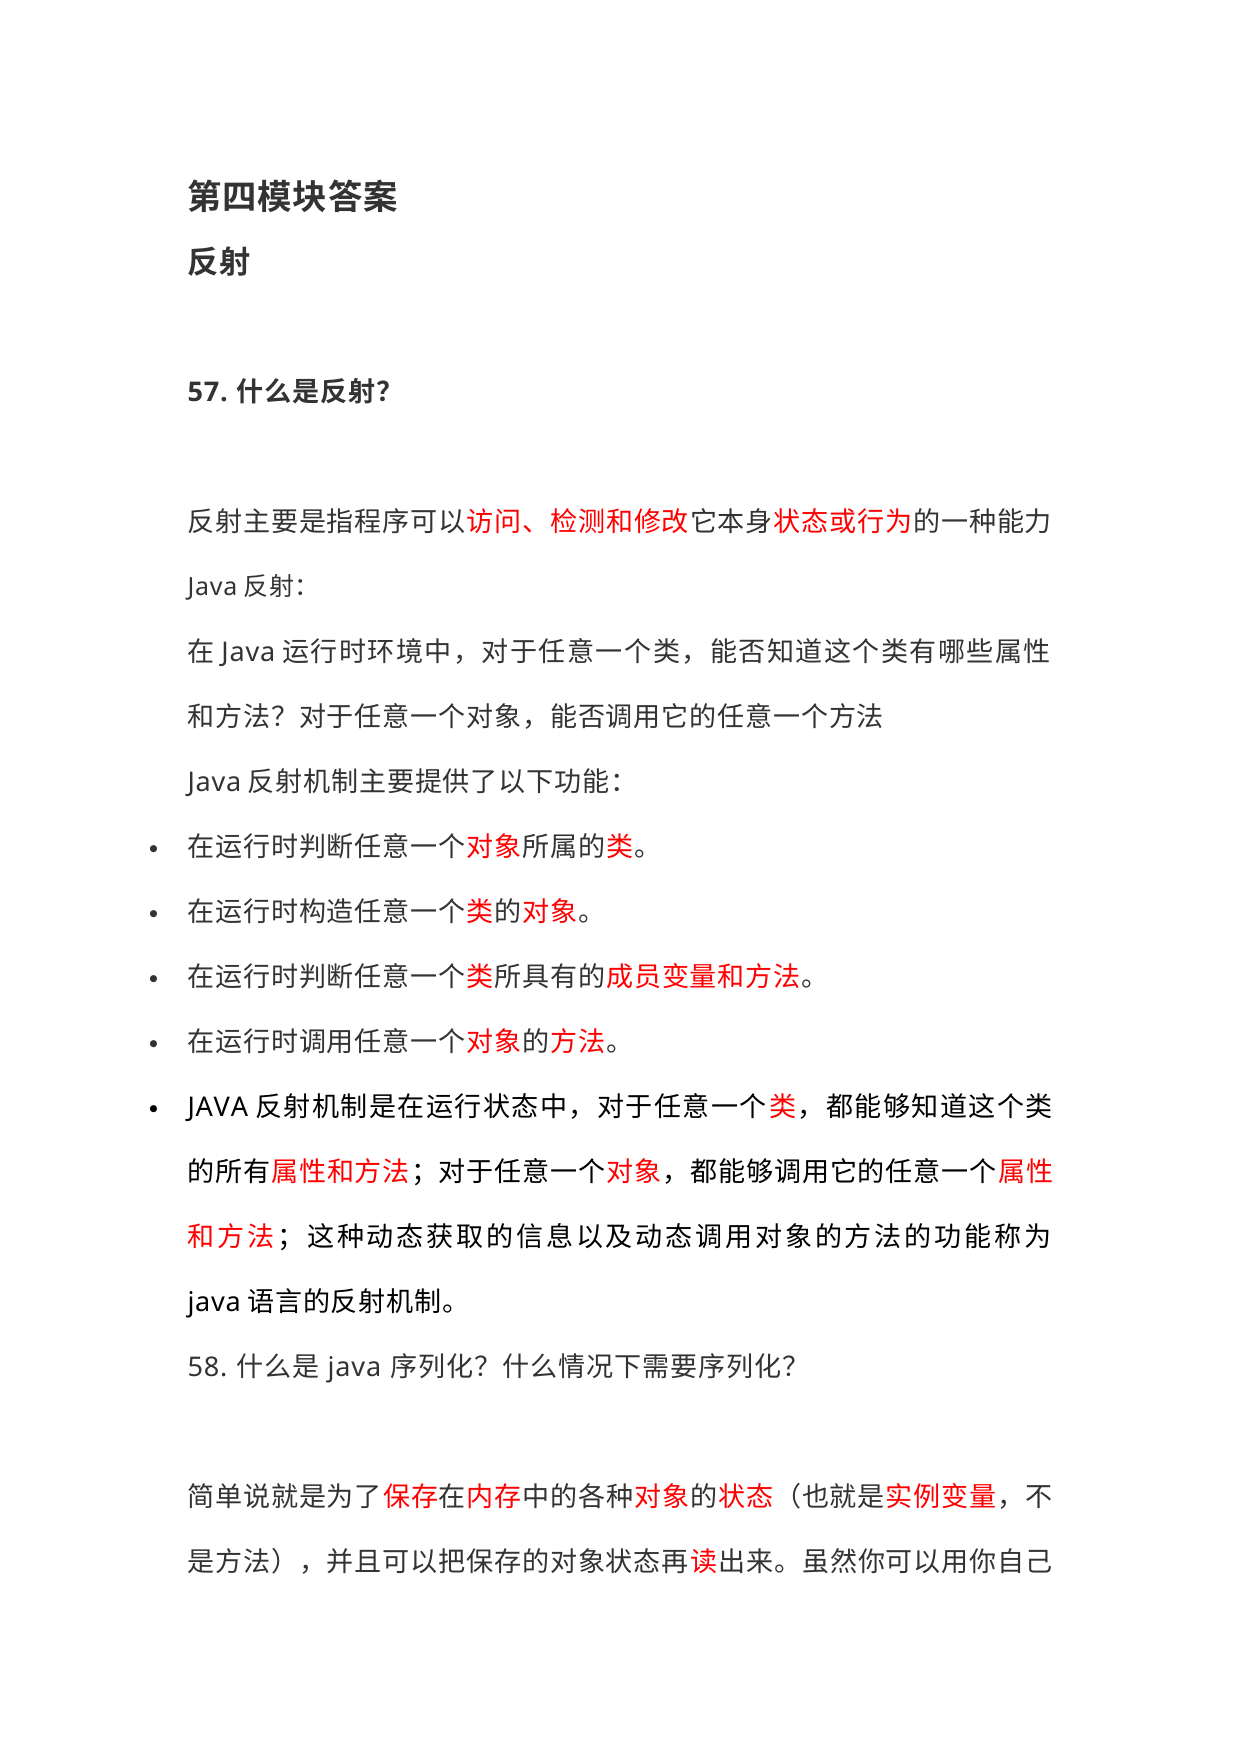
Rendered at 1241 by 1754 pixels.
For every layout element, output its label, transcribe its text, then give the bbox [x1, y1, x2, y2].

text 在Java运行时环境中，对于任意一个类，能否知道这个类有哪些属性和方法？对于任意一个对象，能否调用它的任意一个方法 [187, 617, 1053, 747]
list JAVA反射机制是在运行状态中，对于任意一个类，都能够知道这个类的所有属性和方法；对于任意一个对象，都能够调用它的任意一个属性和方法；这种动态获取的信息以及动态调用对象的方法的功能称为java语言的反射机制。 [150, 1072, 1053, 1332]
text 反射 [187, 227, 1053, 292]
text 反射主要是指程序可以访问、检测和修改它本身状态或行为的一种能力 [187, 487, 1053, 552]
text Java反射机制主要提供了以下功能： [187, 747, 1053, 812]
text 57. 什么是反射？ [187, 357, 1053, 422]
list 在运行时调用任意一个对象的方法。 [150, 1007, 1053, 1072]
list 在运行时判断任意一个对象所属的类。 [150, 812, 1053, 877]
text 第四模块答案 [187, 162, 1053, 227]
text Java反射： [187, 552, 1053, 617]
text 58. 什么是 java 序列化？什么情况下需要序列化？ [187, 1332, 1053, 1397]
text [187, 1462, 1053, 1592]
list 在运行时判断任意一个类所具有的成员变量和方法。 [150, 942, 1053, 1007]
list 在运行时构造任意一个类的对象。 [150, 877, 1053, 942]
